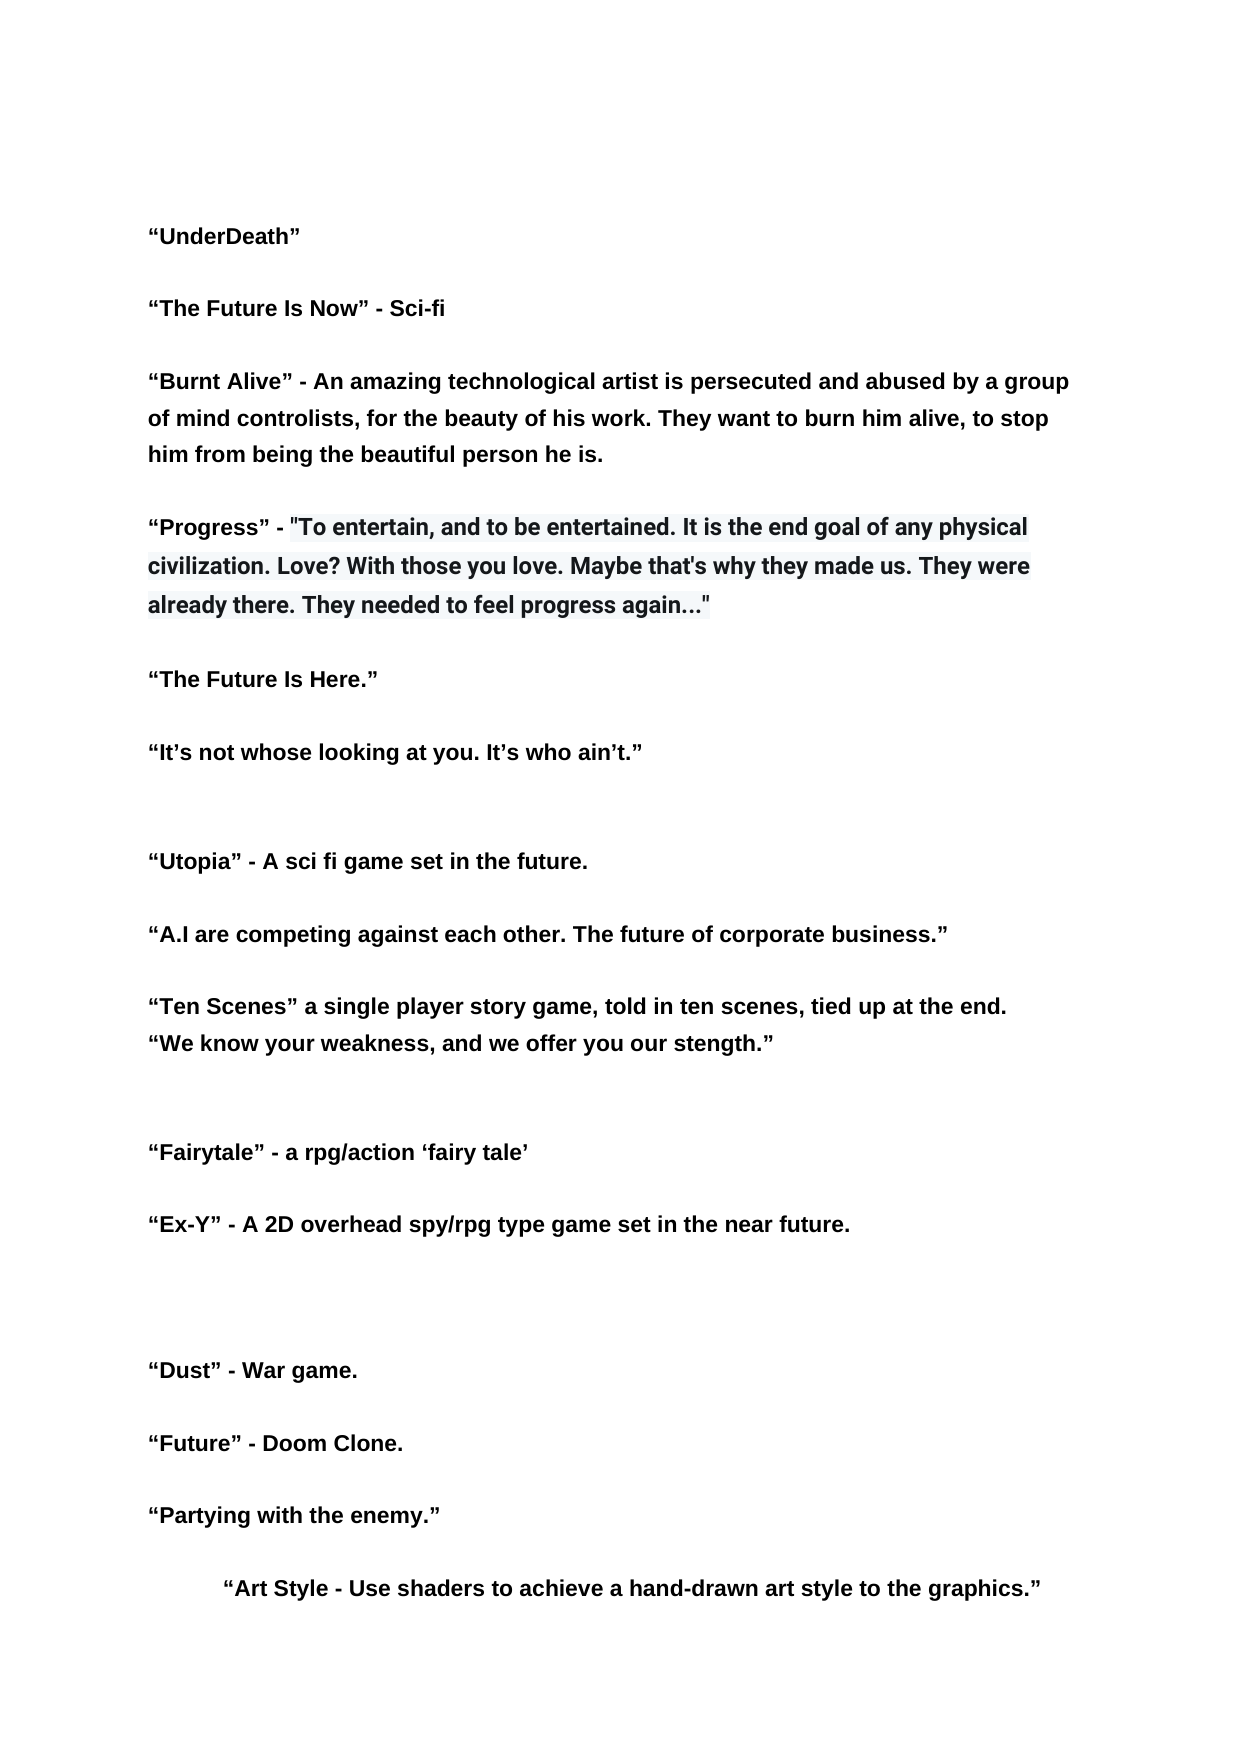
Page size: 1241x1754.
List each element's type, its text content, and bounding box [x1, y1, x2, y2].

text “A.I are competing against each other. The future of corporate business.” [148, 921, 1090, 947]
text “UnderDeath” [148, 223, 1090, 249]
text “Art Style - Use shaders to achieve a hand-drawn art style to the graphics.” [148, 1575, 1090, 1601]
text “Ten Scenes” a single player story game, told in ten scenes, tied up at the end. [148, 993, 1090, 1020]
text “Partying with the enemy.” [148, 1502, 1090, 1529]
text “Ex-Y” - A 2D overhead spy/rpg type game set in the near future. [148, 1211, 1090, 1238]
text “The Future Is Now” - Sci-fi [148, 295, 1090, 322]
text “We know your weakness, and we offer you our stength.” [148, 1030, 1090, 1056]
text “Dust” - War game. [148, 1357, 1090, 1383]
text “Future” - Doom Clone. [148, 1429, 1090, 1456]
text “It’s not whose looking at you. It’s who ain’t.” [148, 739, 1090, 765]
text “Fairytale” - a rpg/action ‘fairy tale’ [148, 1139, 1090, 1165]
text “Utopia” - A sci fi game set in the future. [148, 848, 1090, 874]
text “Progress” - "To entertain, and to be entertained. It is the end goal of any physical civilization. Love? With those you love. Maybe that's why they made us. They were already there. They needed to feel progress again..." [148, 513, 1090, 619]
text “The Future Is Here.” [148, 666, 1090, 692]
text “Burnt Alive” - An amazing technological artist is persecuted and abused by a group of mind controlists, for the beauty of his work. They want to burn him alive, to stop him from being the beautiful person he is. [148, 368, 1090, 467]
